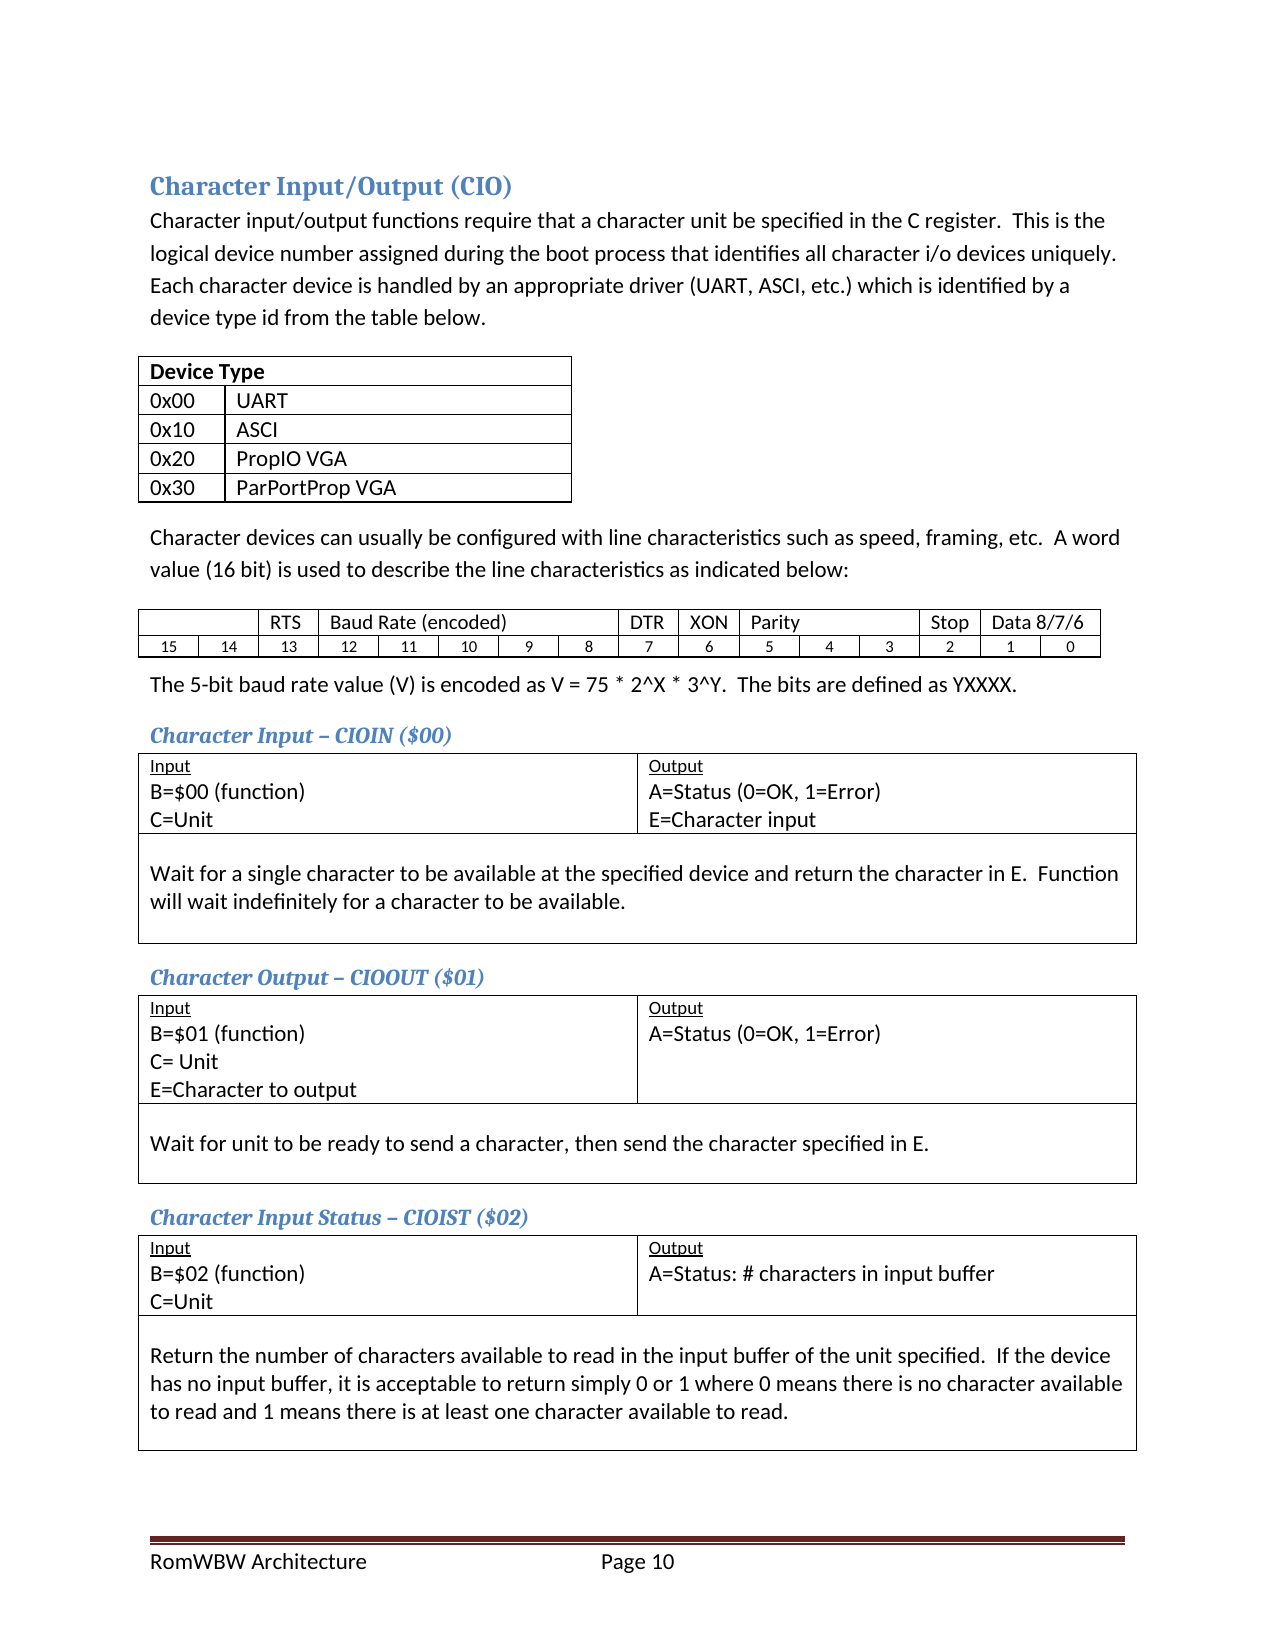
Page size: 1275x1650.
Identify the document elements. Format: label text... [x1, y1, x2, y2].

table_header Output A=Status: # characters in input buffer [638, 1236, 1136, 1315]
table_header Input B=$01 (function) C= Unit E=Character to output [139, 996, 637, 1103]
table_cell 9 [499, 636, 558, 656]
subtitle Character Input Status – CIOIST ($02) [150, 1205, 1125, 1231]
table_header Data 8/7/6 [981, 610, 1100, 635]
table_cell 7 [619, 636, 678, 656]
text Character devices can usually be configured with line characteristics such as speed, framing, etc. A word value (16 bit) is used to describe the line characteristics as indicated below: [150, 523, 1125, 583]
table_cell 0x30 [139, 474, 224, 501]
subtitle Character Output – CIOOUT ($01) [150, 965, 1125, 991]
table_cell 3 [860, 636, 919, 656]
table_cell 0x00 [139, 386, 224, 414]
table_header Output A=Status (0=OK, 1=Error) E=Character input [638, 754, 1136, 833]
table_cell Wait for unit to be ready to send a character, then send the character specified in E. [139, 1104, 1136, 1183]
table_cell PropIO VGA [226, 444, 571, 472]
table_header XON [679, 610, 739, 635]
table_cell ASCI [226, 415, 571, 443]
table_cell 10 [439, 636, 498, 656]
table_cell 11 [379, 636, 438, 656]
table_header Baud Rate (encoded) [319, 610, 618, 635]
text Character input/output functions require that a character unit be specified in the C register. This is the logical device number assigned during the boot process that identifies all character i/o devices uniquely. Each character device is handled by an appropriate driver (UART, ASCI, etc.) which is identified by a device type id from the table below. [150, 207, 1125, 331]
table_cell 5 [740, 636, 799, 656]
table_header Input B=$02 (function) C=Unit [139, 1236, 637, 1315]
table_header Parity [740, 610, 919, 635]
table_header DTR [619, 610, 678, 635]
text The 5-bit baud rate value (V) is encoded as V = 75 * 2^X * 3^Y. The bits are defined as YXXXX. [150, 670, 1125, 698]
table_cell 6 [679, 636, 739, 656]
table_cell 14 [199, 636, 258, 656]
table_cell 8 [559, 636, 618, 656]
table_header Input B=$00 (function) C=Unit [139, 754, 637, 833]
table_cell 15 [139, 636, 198, 656]
table_cell 1 [981, 636, 1040, 656]
table_cell 0 [1041, 636, 1100, 656]
table_header RTS [259, 610, 318, 635]
table_cell 0x10 [139, 415, 224, 443]
table_cell 13 [259, 636, 318, 656]
subtitle Character Input/Output (CIO) [150, 171, 1125, 202]
table_cell 2 [920, 636, 980, 656]
table_cell ParPortProp VGA [226, 474, 571, 501]
table_cell 12 [319, 636, 378, 656]
table_header Output A=Status (0=OK, 1=Error) [638, 996, 1136, 1103]
table_header Stop [920, 610, 980, 635]
subtitle Character Input – CIOIN ($00) [150, 723, 1125, 749]
table_cell 4 [800, 636, 859, 656]
table_cell Return the number of characters available to read in the input buffer of the unit specified. If the device has no input buffer, it is acceptable to return simply 0 or 1 where 0 means there is no character available to read and 1 means there is at least one character available to read. [139, 1316, 1136, 1450]
table_header [139, 610, 258, 635]
table_cell Wait for a single character to be available at the specified device and return the character in E. Function will wait indefinitely for a character to be available. [139, 834, 1136, 943]
table_cell 0x20 [139, 444, 224, 472]
table_header Device Type [139, 357, 571, 385]
table_cell UART [226, 386, 571, 414]
